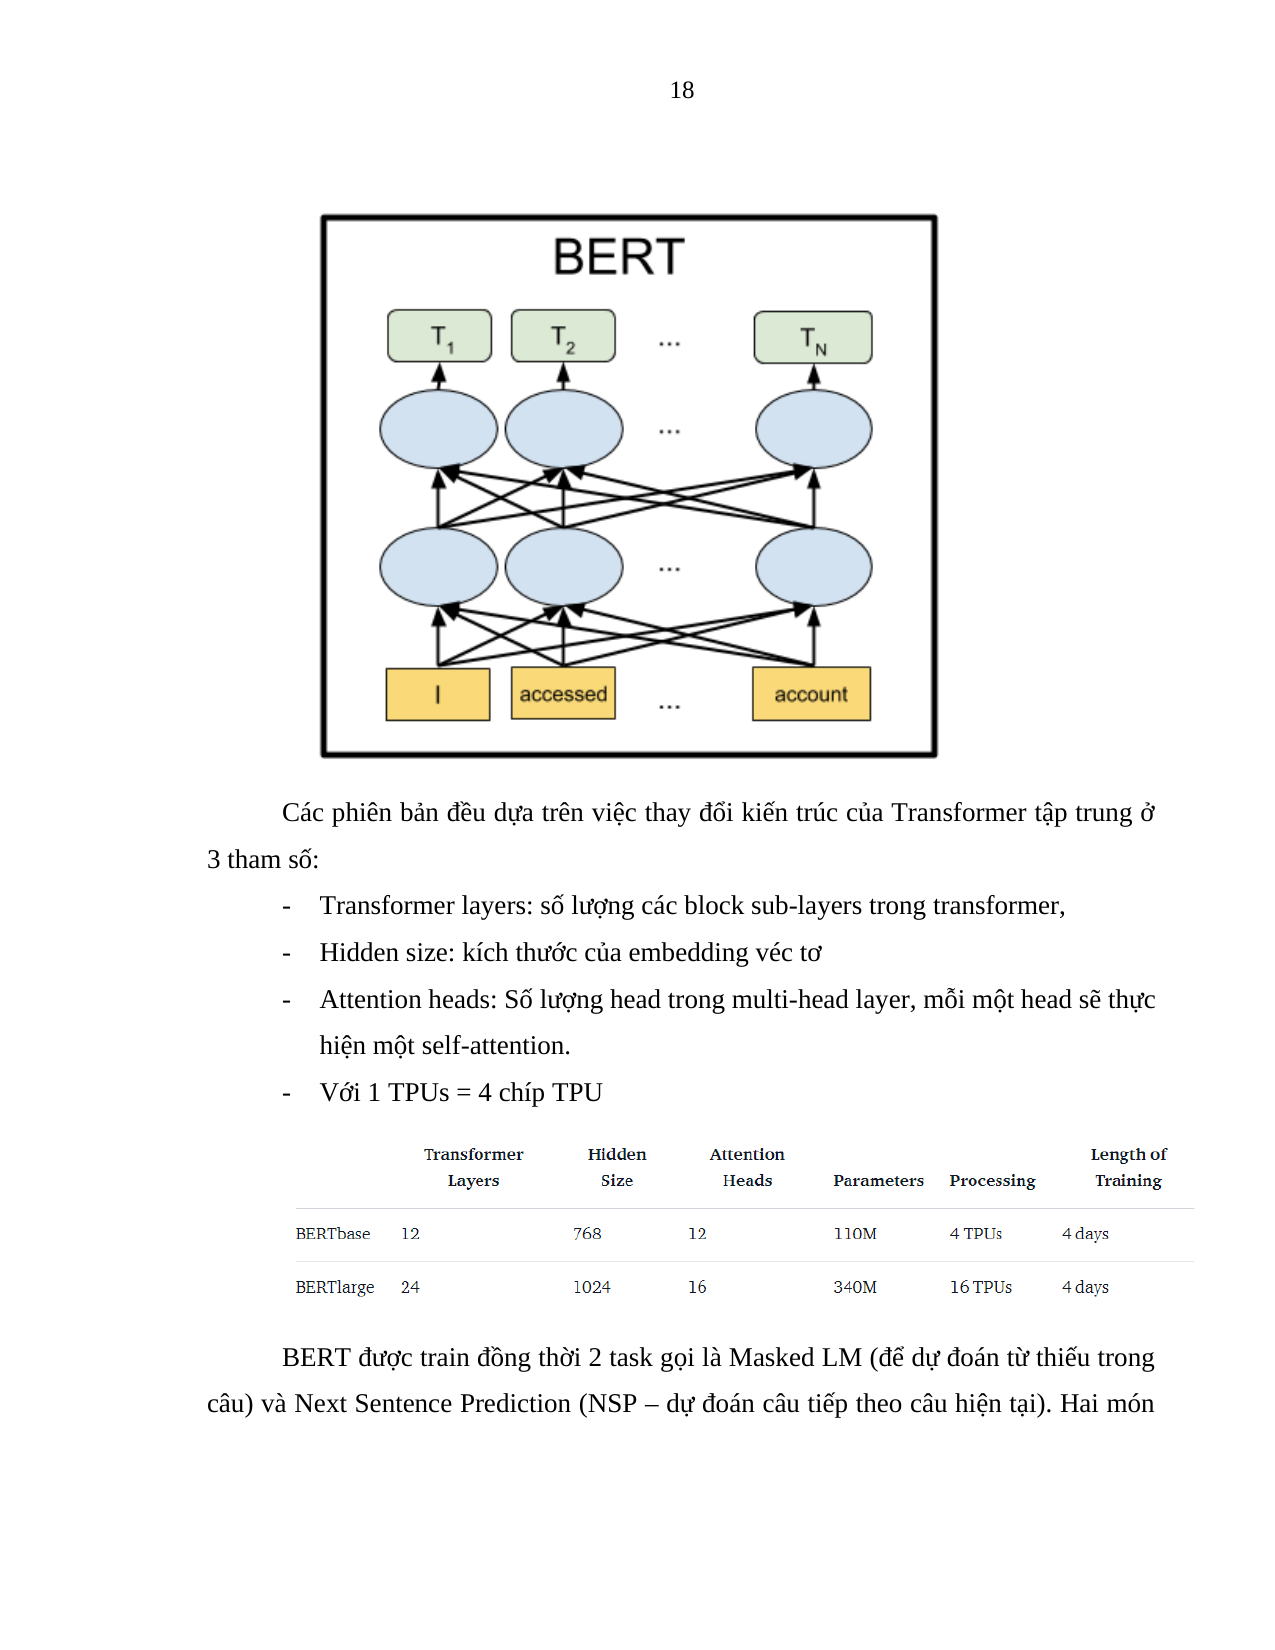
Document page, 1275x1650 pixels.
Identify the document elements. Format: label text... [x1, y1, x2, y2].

picture [281, 1122, 1195, 1326]
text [207, 1341, 1157, 1418]
picture [281, 206, 967, 781]
list Attention heads: Số lượng head trong multi-head layer, mỗi một head sẽ thực hiện một self-attention. [282, 983, 1157, 1061]
list Transformer layers: số lượng các block sub-layers trong transformer, [282, 889, 1157, 921]
list Hidden size: kích thước của embedding véc tơ [282, 936, 1157, 967]
text Các phiên bản đều dựa trên việc thay đổi kiến trúc của Transformer tập trung ở 3 tham số: [207, 796, 1157, 874]
list Với 1 TPUs = 4 chíp TPU [282, 1076, 1157, 1107]
